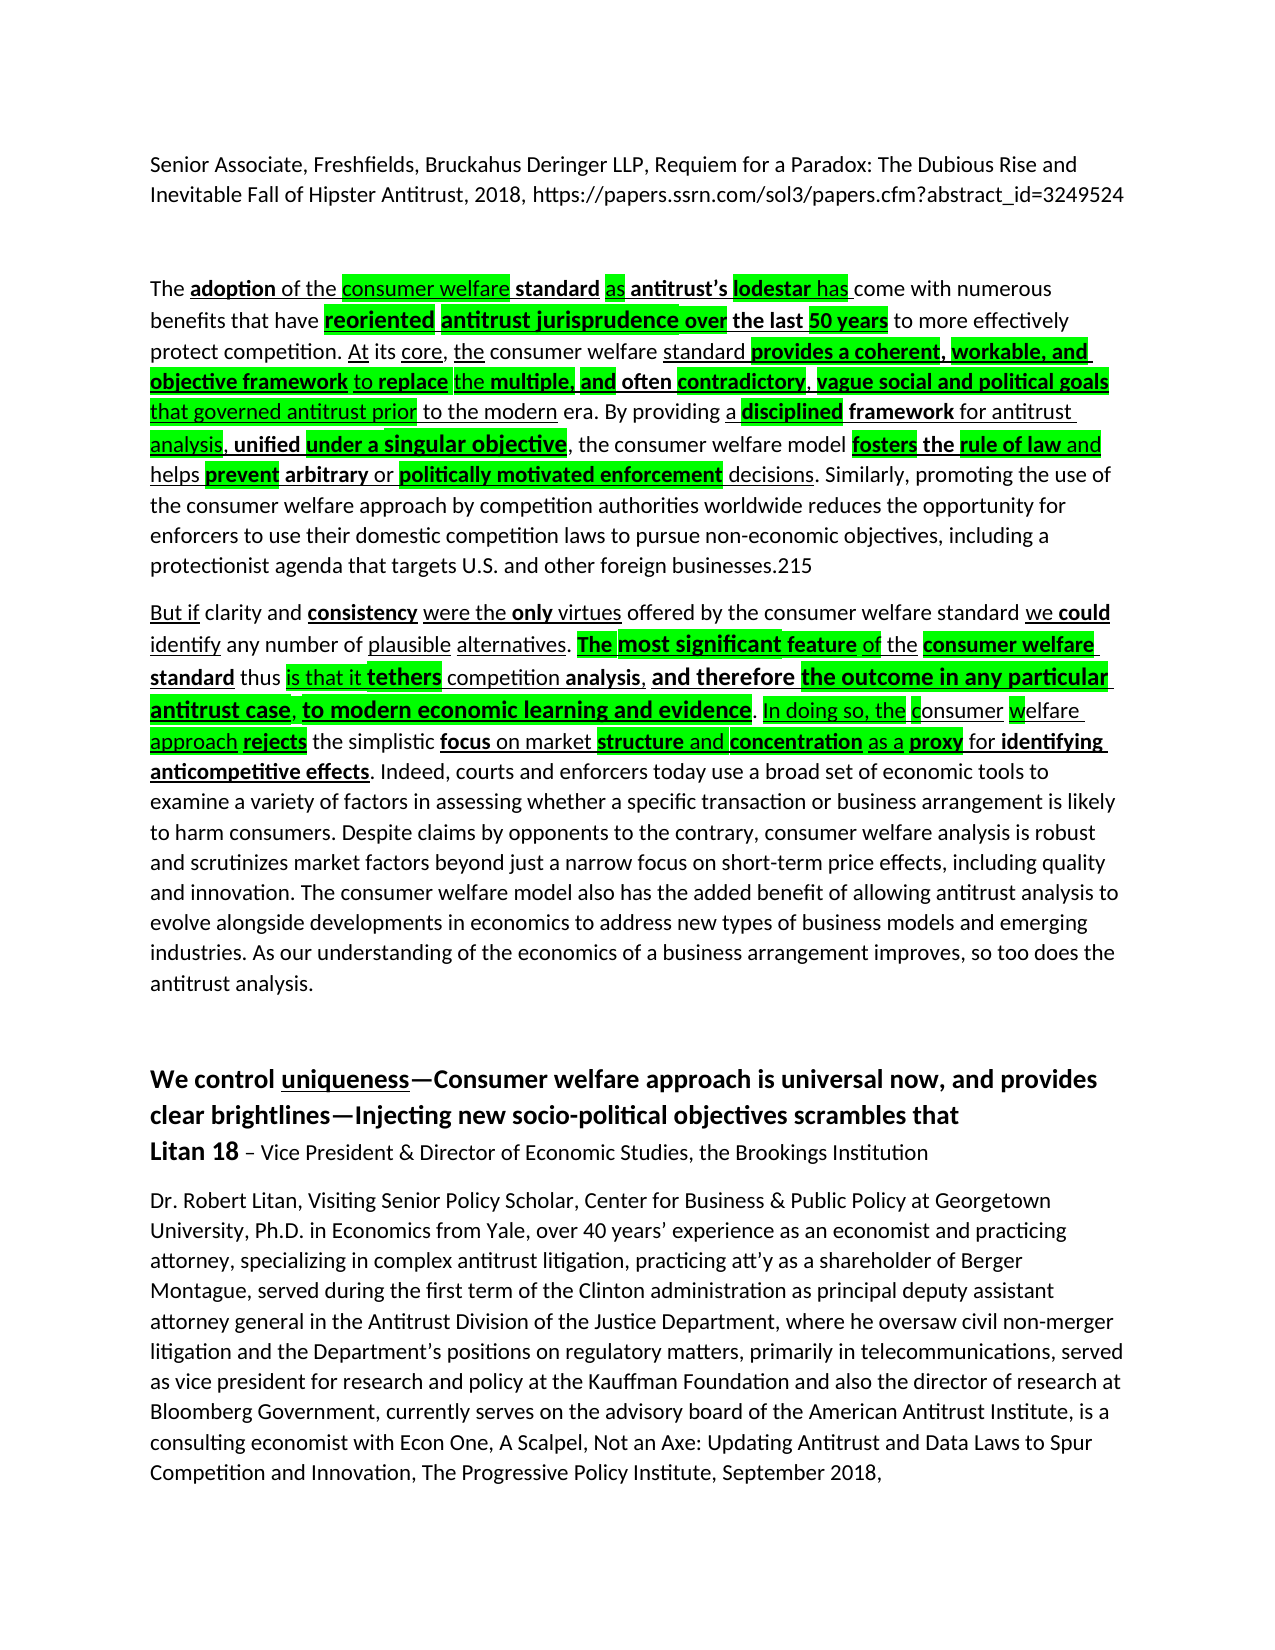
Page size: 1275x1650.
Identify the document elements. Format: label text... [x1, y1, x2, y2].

text The adoption of the consumer welfare standard as antitrust’s lodestar has come with numerous benefits that have reoriented antitrust jurisprudence over the last 50 years to more effectively protect competition. At its core, the consumer welfare standard provides a coherent, workable, and objective framework to replace the multiple, and often contradictory, vague social and political goals that governed antitrust prior to the modern era. By providing a disciplined framework for antitrust analysis, unified under a singular objective, the consumer welfare model fosters the rule of law and helps prevent arbitrary or politically motivated enforcement decisions. Similarly, promoting the use of the consumer welfare approach by competition authorities worldwide reduces the opportunity for enforcers to use their domestic competition laws to pursue non-economic objectives, including a protectionist agenda that targets U.S. and other foreign businesses.215 [150, 274, 1125, 579]
text But if clarity and consistency were the only virtues offered by the consumer welfare standard we could identify any number of plausible alternatives. The most significant feature of the consumer welfare standard thus is that it tethers competition analysis, and therefore the outcome in any particular antitrust case, to modern economic learning and evidence. In doing so, the consumer welfare approach rejects the simplistic focus on market structure and concentration as a proxy for identifying anticompetitive effects. Indeed, courts and enforcers today use a broad set of economic tools to examine a variety of factors in assessing whether a specific transaction or business arrangement is likely to harm consumers. Despite claims by opponents to the contrary, consumer welfare analysis is robust and scrutinizes market factors beyond just a narrow focus on short-term price effects, including quality and innovation. The consumer welfare model also has the added benefit of allowing antitrust analysis to evolve alongside developments in economics to address new types of business models and emerging industries. As our understanding of the economics of a business arrangement improves, so too does the antitrust analysis. [150, 598, 1125, 997]
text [150, 1186, 1125, 1486]
text Litan 18 – Vice President & Director of Economic Studies, the Brookings Institution [150, 1134, 1125, 1167]
subtitle We control uniqueness—Consumer welfare approach is universal now, and provides clear brightlines—Injecting new socio-political objectives scrambles that [150, 1062, 1125, 1131]
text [150, 150, 1125, 208]
